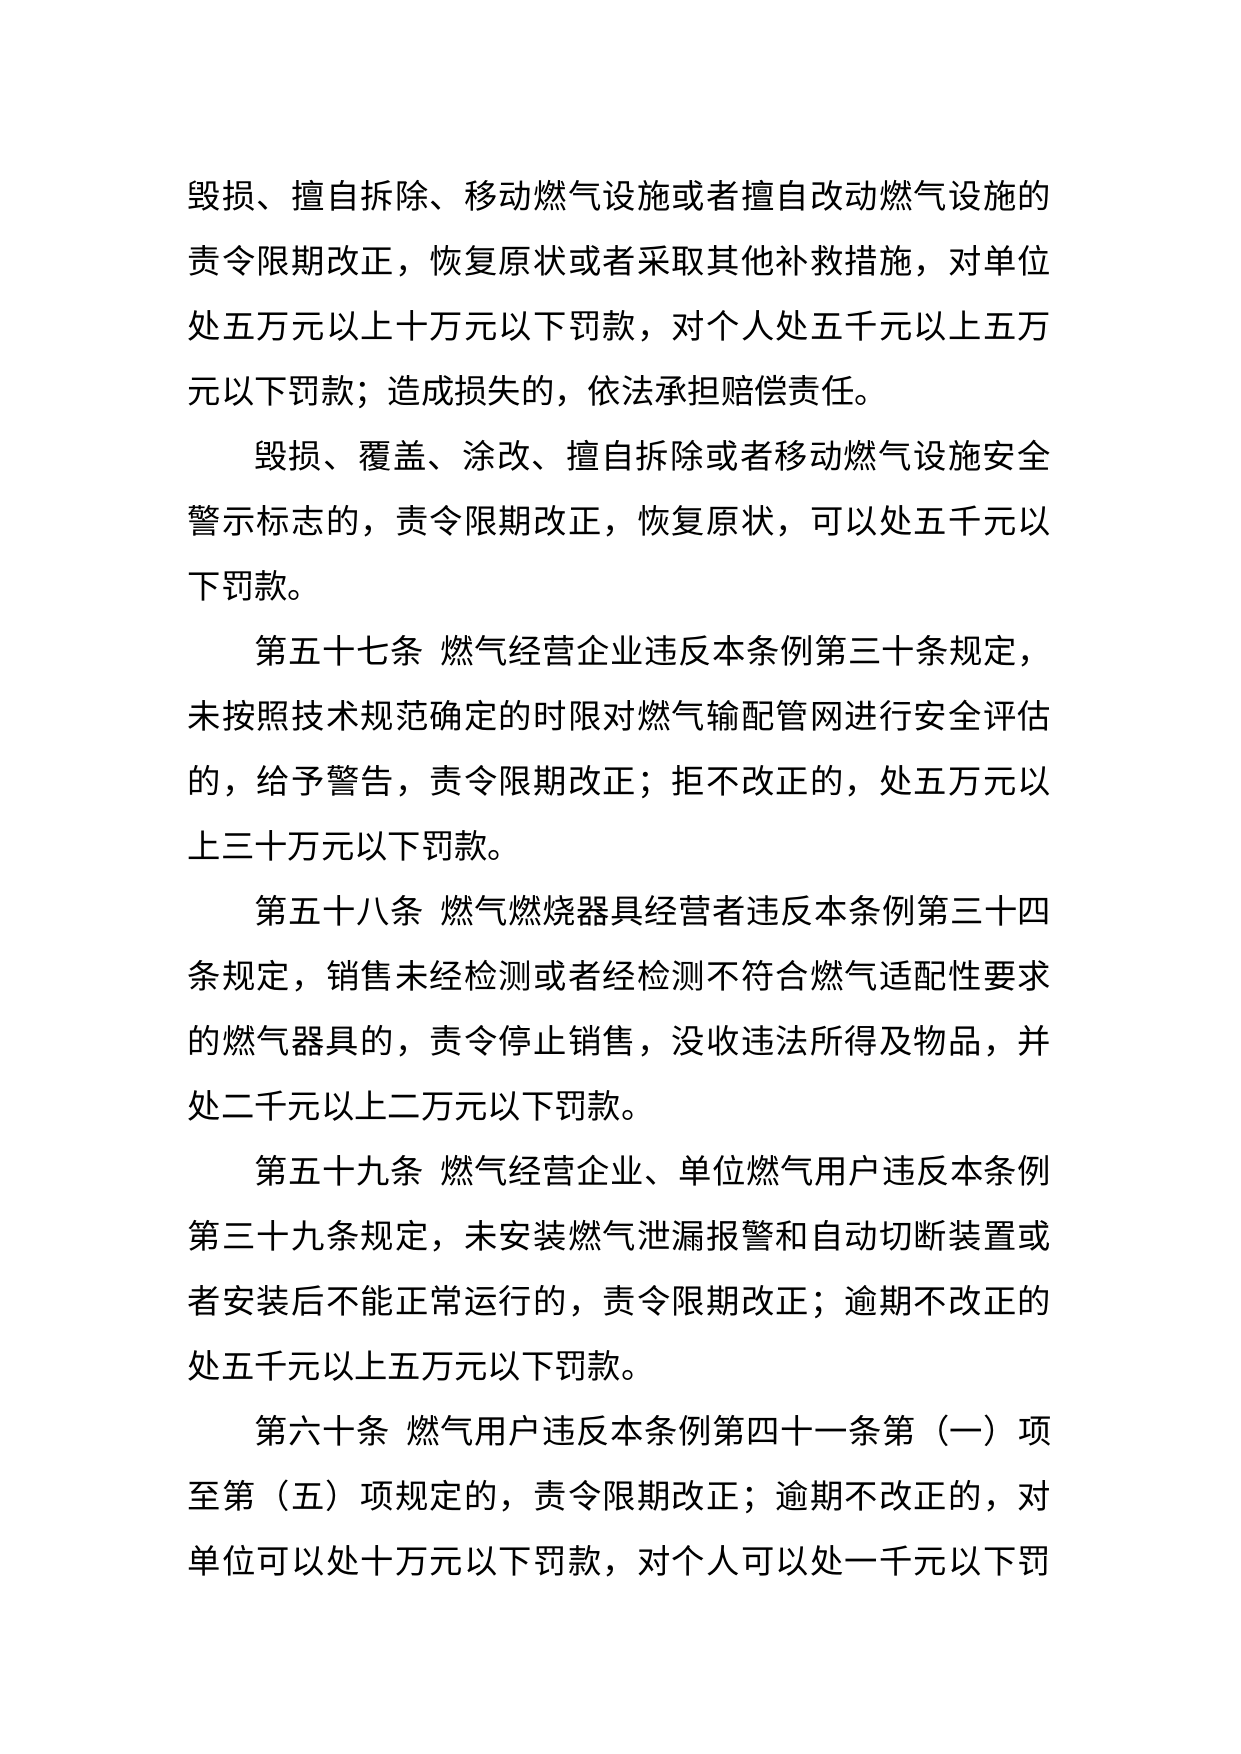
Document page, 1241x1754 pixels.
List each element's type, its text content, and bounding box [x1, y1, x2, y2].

text 第五十九条 燃气经营企业、单位燃气用户违反本条例第三十九条规定，未安装燃气泄漏报警和自动切断装置或者安装后不能正常运行的，责令限期改正；逾期不改正的，处五千元以上五万元以下罚款。 [187, 1137, 1053, 1397]
text 第五十八条 燃气燃烧器具经营者违反本条例第三十四条规定，销售未经检测或者经检测不符合燃气适配性要求的燃气器具的，责令停止销售，没收违法所得及物品，并处二千元以上二万元以下罚款。 [187, 877, 1053, 1137]
text 毁损、覆盖、涂改、擅自拆除或者移动燃气设施安全警示标志的，责令限期改正，恢复原状，可以处五千元以下罚款。 [187, 422, 1053, 617]
text 第五十七条 燃气经营企业违反本条例第三十条规定，未按照技术规范确定的时限对燃气输配管网进行安全评估的，给予警告，责令限期改正；拒不改正的，处五万元以上三十万元以下罚款。 [187, 617, 1053, 877]
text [187, 1397, 1053, 1592]
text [187, 162, 1053, 422]
